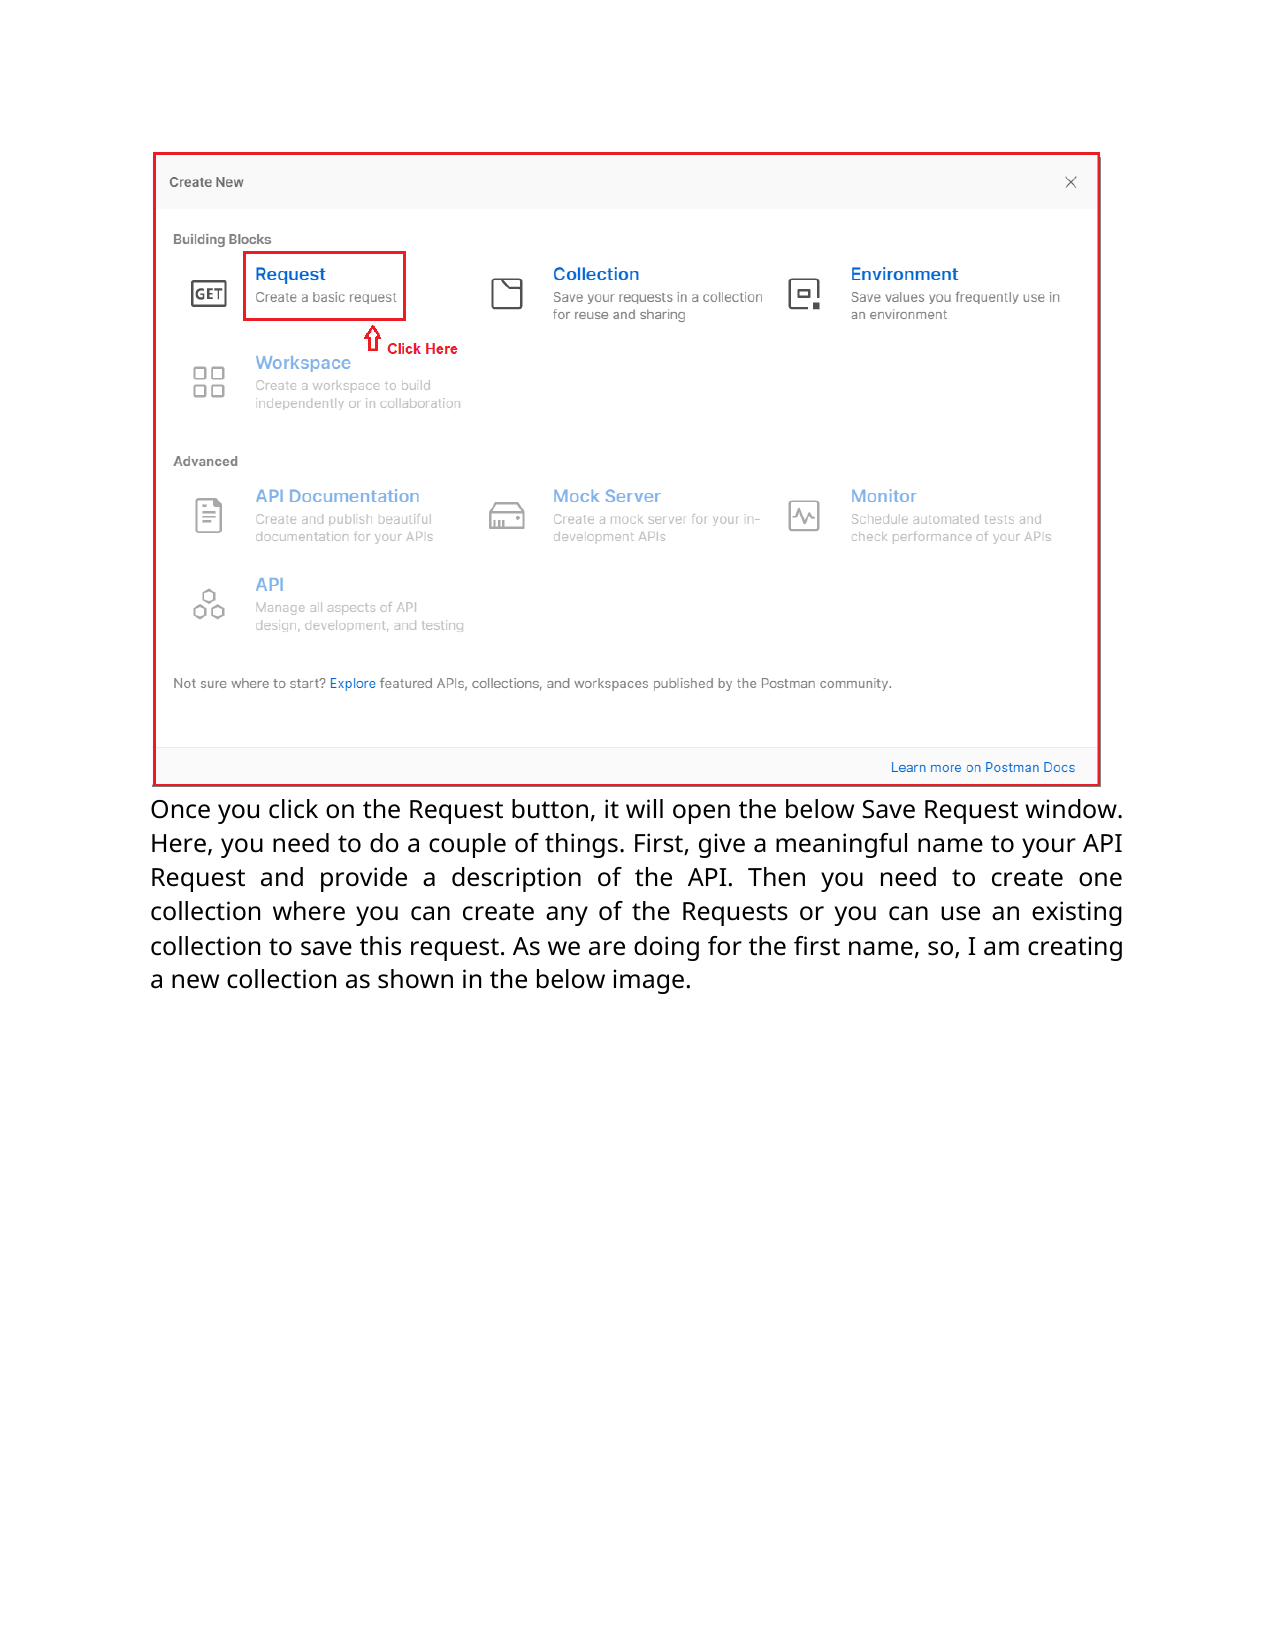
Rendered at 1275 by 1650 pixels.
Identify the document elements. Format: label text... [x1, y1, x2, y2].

text Once you click on the Request button, it will open the below Save Request window. Here, you need to do a couple of things. First, give a meaningful name to your API Request and provide a description of the API. Then you need to create one collection where you can create any of the Requests or you can use an existing collection to save this request. As we are doing for the first name, so, I am creating a new collection as shown in the below image. [150, 792, 1125, 996]
picture [150, 150, 1105, 792]
